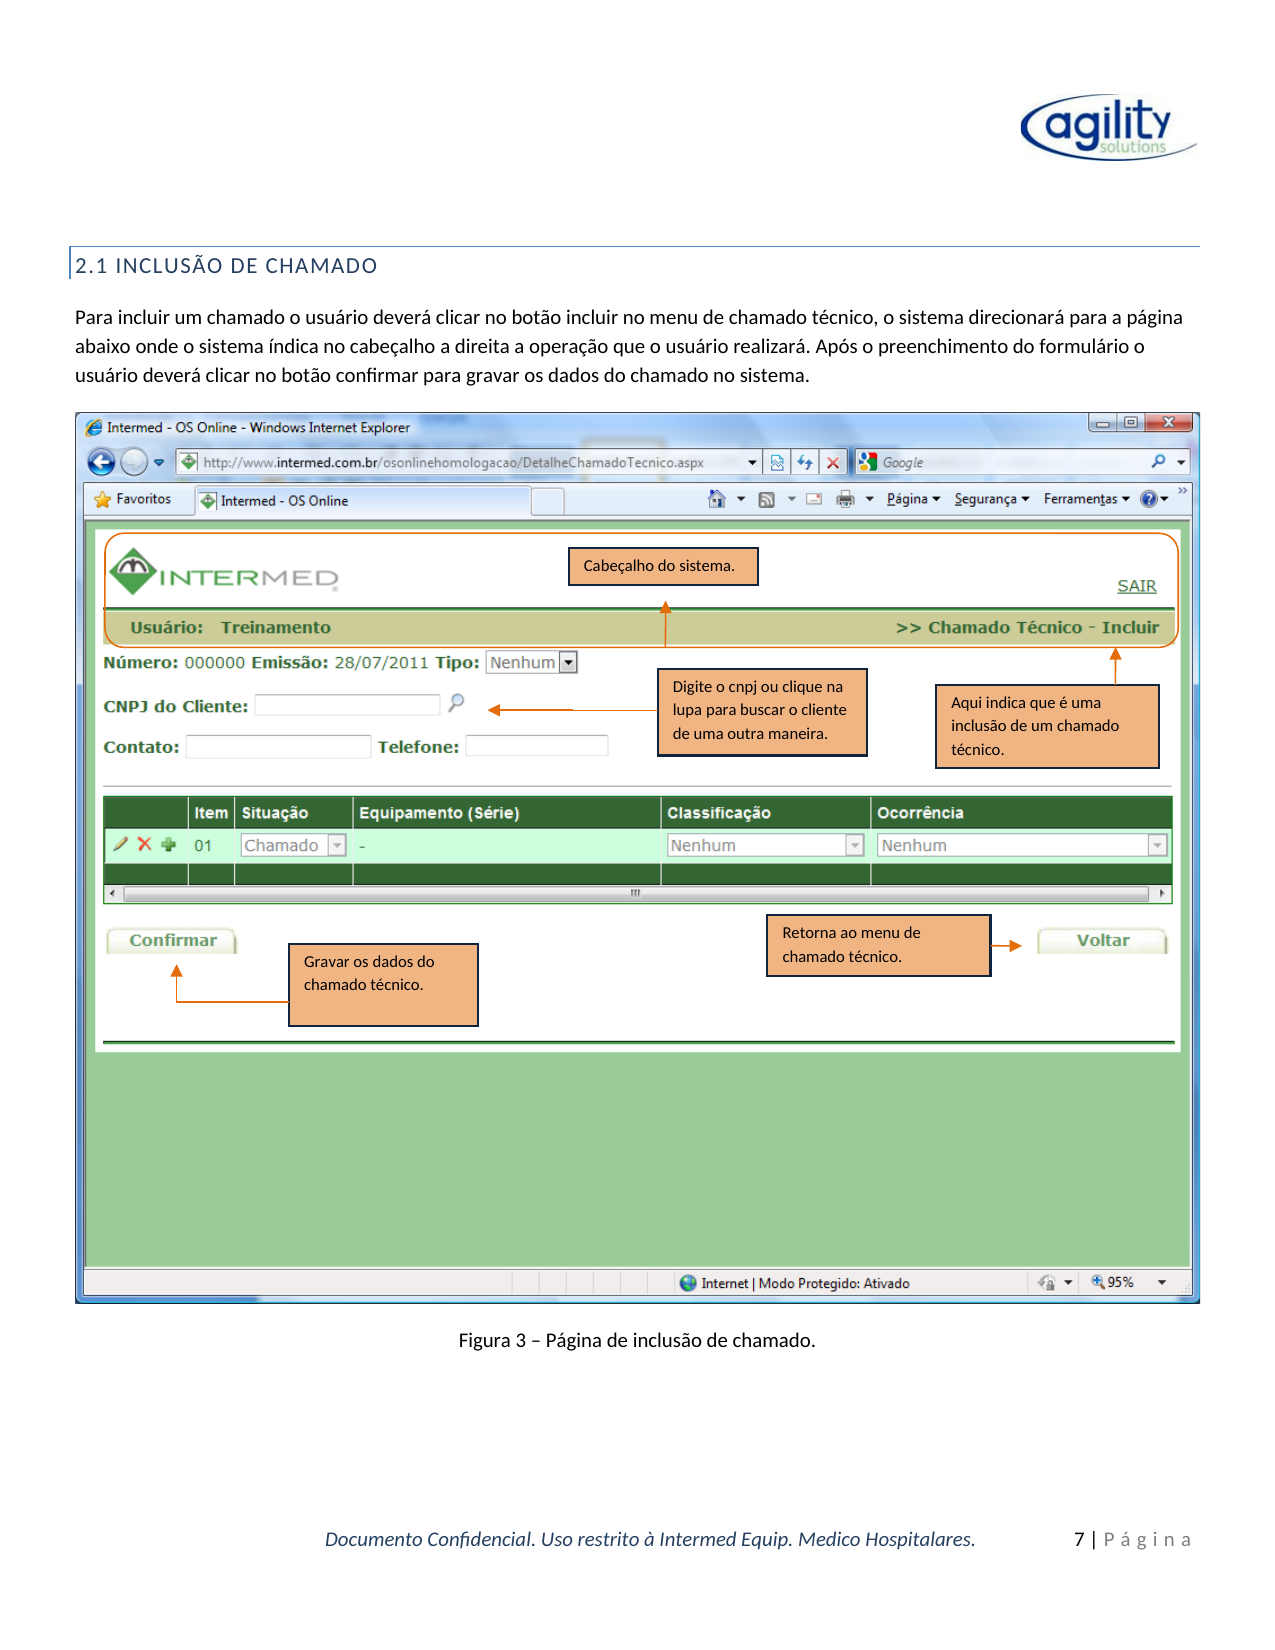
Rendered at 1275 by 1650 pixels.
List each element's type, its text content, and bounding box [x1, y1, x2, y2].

picture [75, 412, 1200, 1304]
subtitle 2.1 Inclusão de chamado [71, 247, 1200, 279]
text Figura 3 – Página de inclusão de chamado. [75, 1328, 1200, 1353]
text Para incluir um chamado o usuário deverá clicar no botão incluir no menu de chamado técnico, o sistema direcionará para a página abaixo onde o sistema índica no cabeçalho a direita a operação que o usuário realizará. Após o preenchimento do formulário o usuário deverá clicar no botão confirmar para gravar os dados do chamado no sistema. [75, 304, 1200, 388]
picture [1020, 94, 1198, 161]
